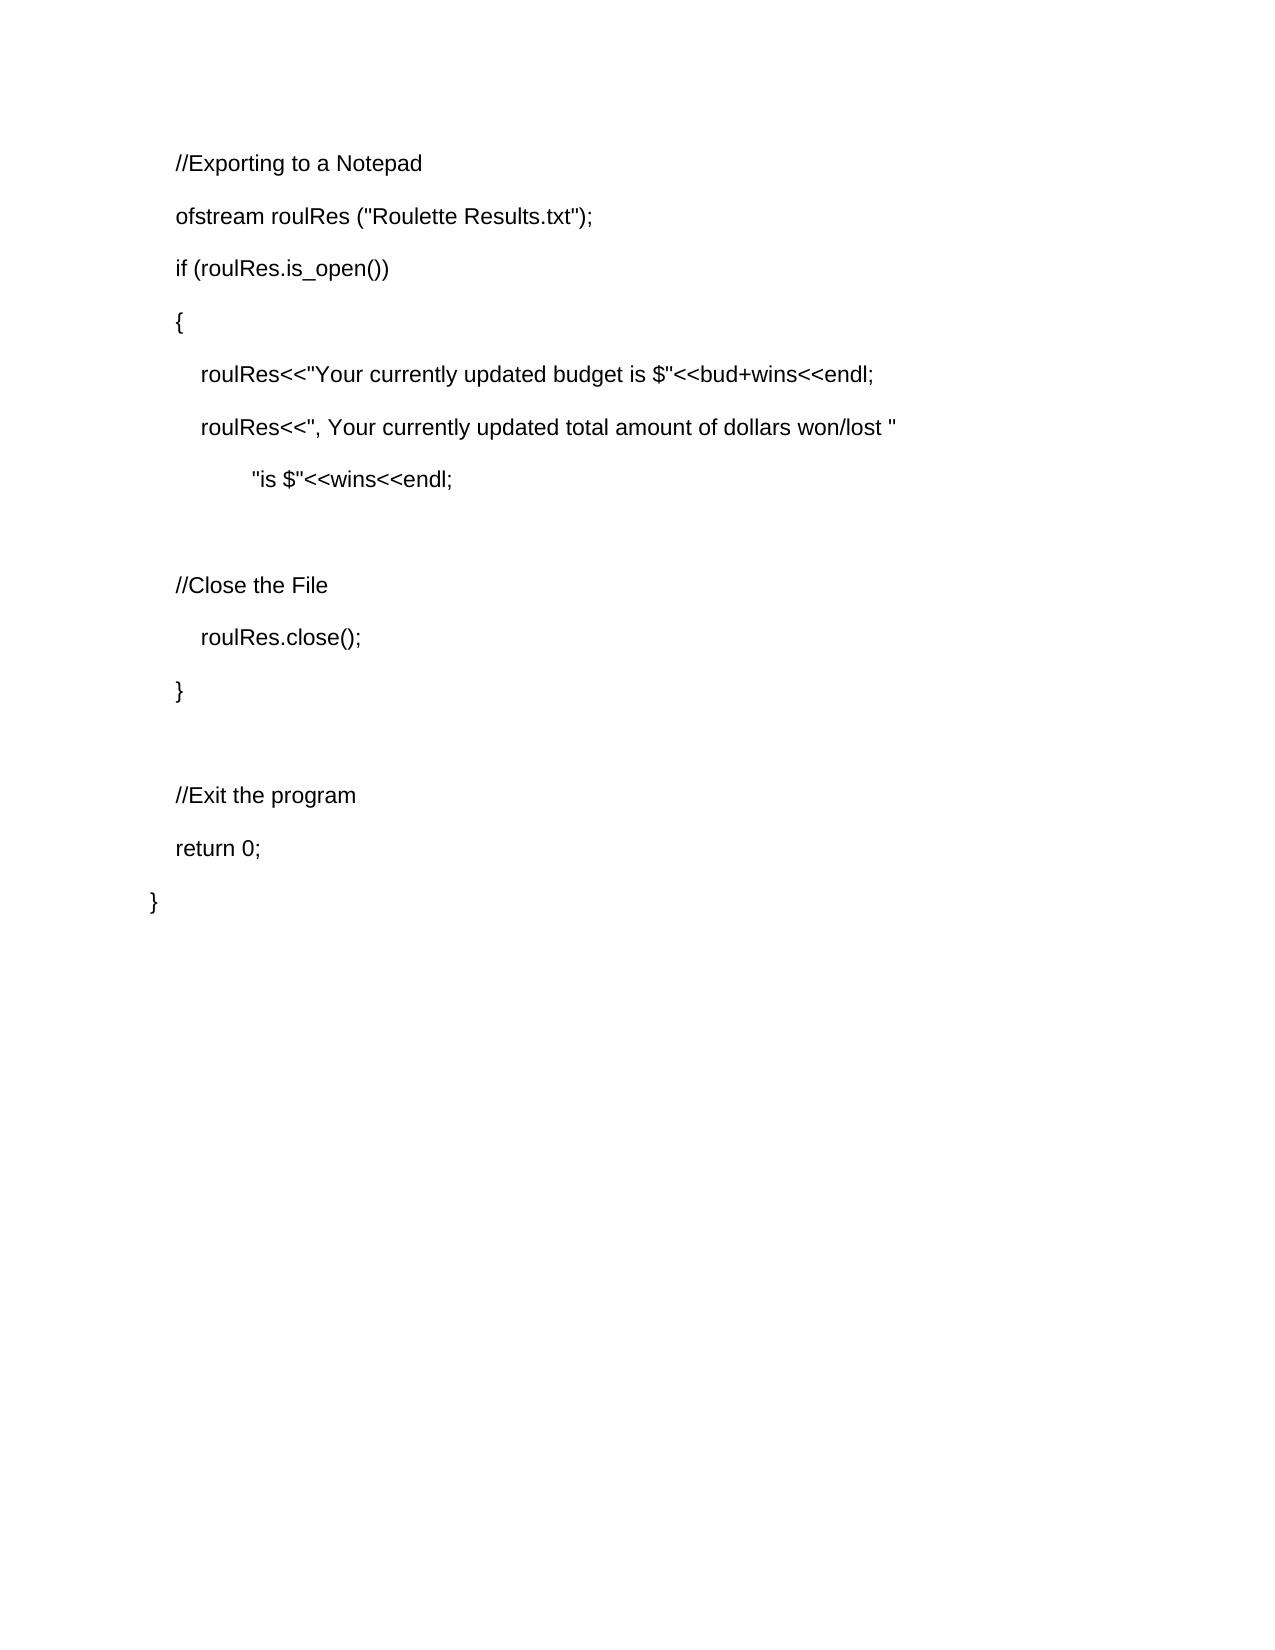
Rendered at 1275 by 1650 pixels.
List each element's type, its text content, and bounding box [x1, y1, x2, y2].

text ofstream roulRes ("Roulette Results.txt"); [150, 203, 1125, 229]
text "is $"<<wins<<endl; [150, 466, 1125, 493]
text //Close the File [150, 572, 1125, 598]
text //Exporting to a Notepad [150, 150, 1125, 176]
text return 0; [150, 835, 1125, 862]
text roulRes<<"Your currently updated budget is $"<<bud+wins<<endl; [150, 361, 1125, 387]
text roulRes.close(); [150, 624, 1125, 651]
text if (roulRes.is_open()) [150, 255, 1125, 282]
text roulRes<<", Your currently updated total amount of dollars won/lost " [150, 413, 1125, 440]
text } [150, 677, 1125, 703]
text { [150, 308, 1125, 334]
text } [150, 888, 1125, 914]
text //Exit the program [150, 782, 1125, 809]
